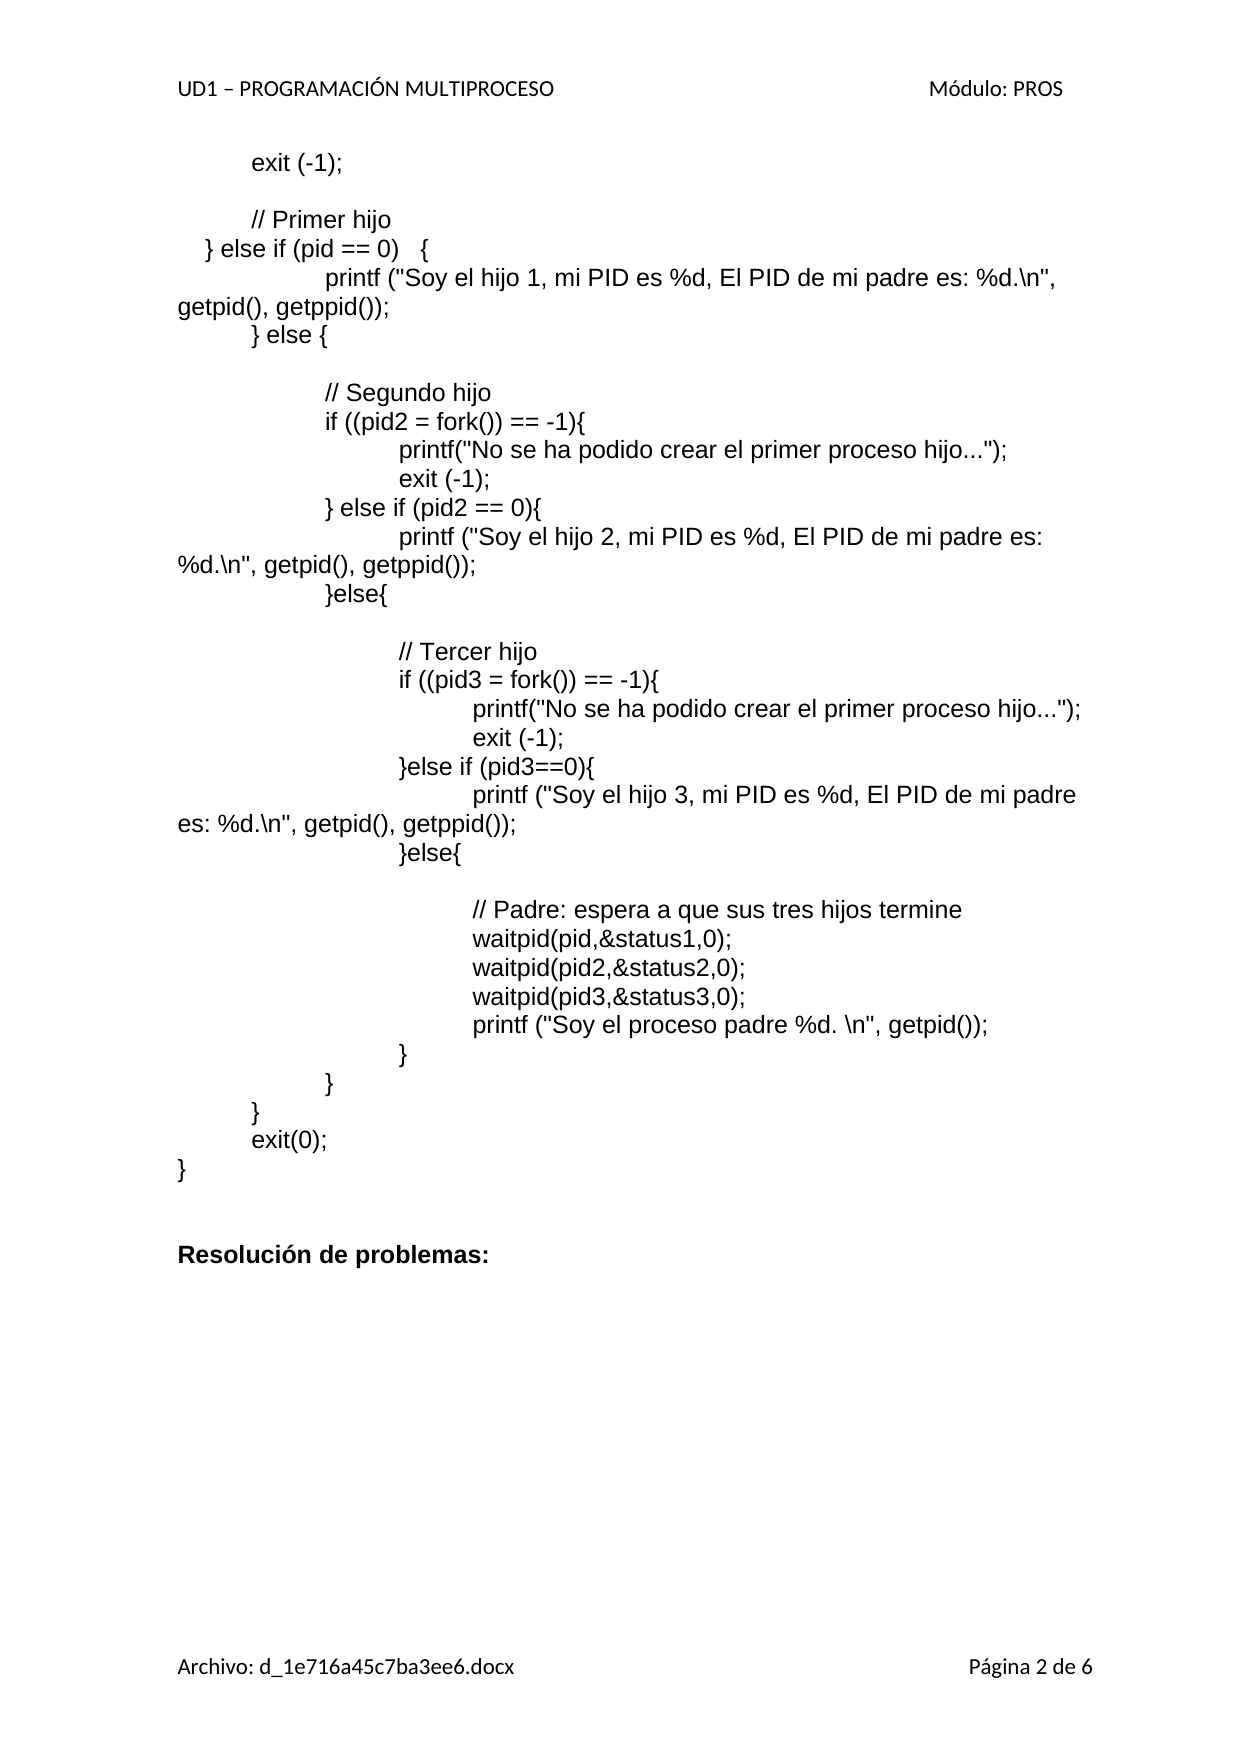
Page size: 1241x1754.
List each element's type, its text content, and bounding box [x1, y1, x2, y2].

text waitpid(pid2,&status2,0); [177, 953, 1092, 981]
text } [177, 1039, 1092, 1068]
text // Padre: espera a que sus tres hijos termine [177, 895, 1092, 924]
text Resolución de problemas: [177, 1240, 1092, 1269]
text } [177, 1154, 1092, 1183]
text if ((pid3 = fork()) == -1){ [177, 665, 1092, 694]
text exit (-1); [177, 464, 1092, 493]
text }else{ [177, 838, 1092, 866]
text exit (-1); [177, 148, 1092, 176]
text // Primer hijo [177, 205, 1092, 234]
text waitpid(pid,&status1,0); [177, 924, 1092, 953]
text } else if (pid == 0) { [177, 234, 1092, 263]
text exit(0); [177, 1125, 1092, 1154]
text }else if (pid3==0){ [177, 751, 1092, 780]
text } else if (pid2 == 0){ [177, 493, 1092, 521]
text // Tercer hijo [177, 636, 1092, 665]
text printf ("Soy el hijo 1, mi PID es %d, El PID de mi padre es: %d.\n", getpid(), getppid()); [177, 263, 1092, 320]
text printf("No se ha podido crear el primer proceso hijo..."); [177, 694, 1092, 723]
text }else{ [177, 579, 1092, 608]
text } [177, 1068, 1092, 1096]
text printf("No se ha podido crear el primer proceso hijo..."); [177, 435, 1092, 464]
text if ((pid2 = fork()) == -1){ [177, 406, 1092, 435]
text exit (-1); [177, 723, 1092, 751]
text printf ("Soy el hijo 3, mi PID es %d, El PID de mi padre es: %d.\n", getpid(), getppid()); [177, 780, 1092, 838]
text printf ("Soy el proceso padre %d. \n", getpid()); [177, 1010, 1092, 1039]
text } [177, 1096, 1092, 1125]
text waitpid(pid3,&status3,0); [177, 981, 1092, 1010]
text } else { [177, 320, 1092, 349]
text printf ("Soy el hijo 2, mi PID es %d, El PID de mi padre es: %d.\n", getpid(), getppid()); [177, 521, 1092, 579]
text // Segundo hijo [177, 378, 1092, 406]
